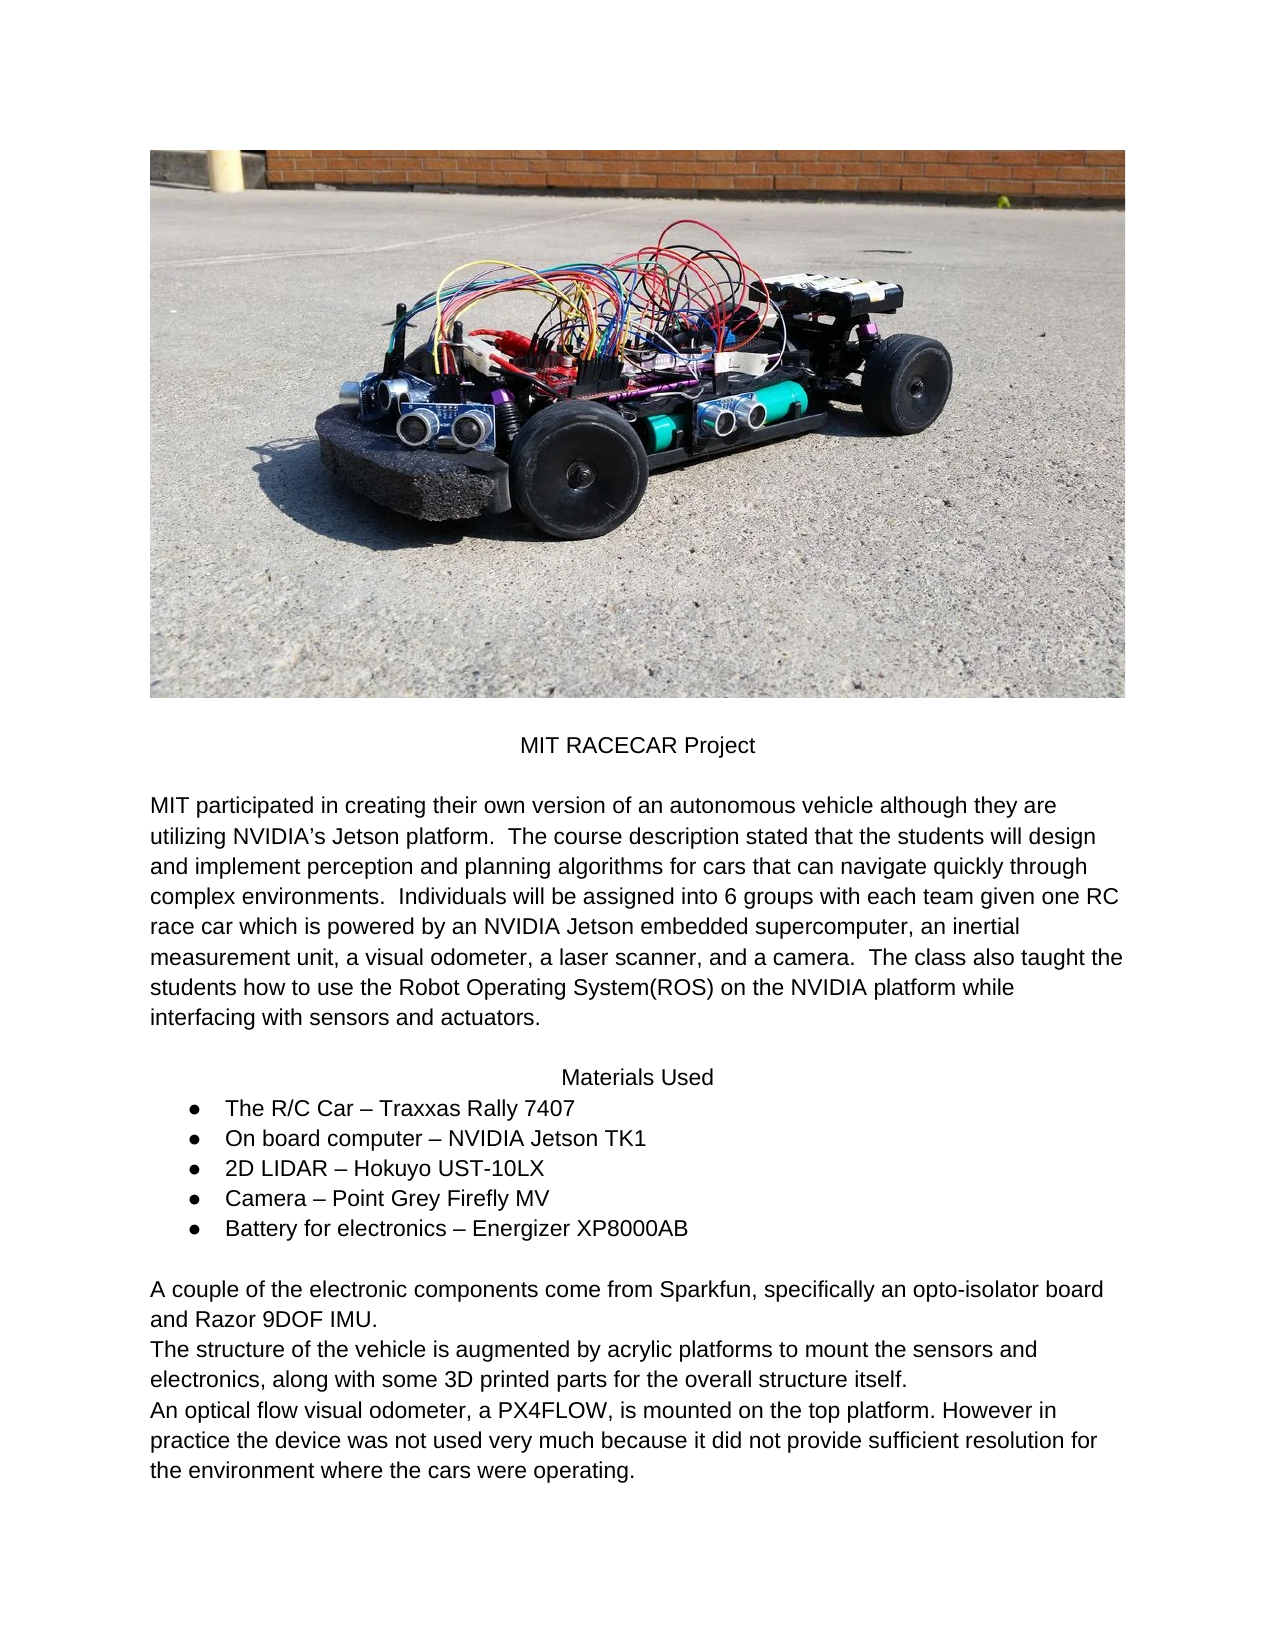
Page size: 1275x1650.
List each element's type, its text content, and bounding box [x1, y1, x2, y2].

list Camera – Point Grey Firefly MV [187, 1185, 1125, 1211]
text MIT participated in creating their own version of an autonomous vehicle although they are utilizing NVIDIA’s Jetson platform. The course description stated that the students will design and implement perception and planning algorithms for cars that can navigate quickly through complex environments. Individuals will be assigned into 6 groups with each team given one RC race car which is powered by an NVIDIA Jetson embedded supercomputer, an inertial measurement unit, a visual odometer, a laser scanner, and a camera. The class also taught the students how to use the Robot Operating System(ROS) on the NVIDIA platform while interfacing with sensors and actuators. [150, 792, 1125, 1030]
text The structure of the vehicle is augmented by acrylic platforms to mount the sensors and electronics, along with some 3D printed parts for the overall structure itself. [150, 1336, 1125, 1393]
text An optical flow visual odometer, a PX4FLOW, is mounted on the top platform. However in practice the device was not used very much because it did not provide sufficient resolution for the environment where the cars were operating. [150, 1397, 1125, 1483]
text Materials Used [150, 1064, 1125, 1091]
text A couple of the electronic components come from Sparkfun, specifically an opto-isolator board and Razor 9DOF IMU. [150, 1276, 1125, 1332]
picture [150, 150, 1125, 698]
list On board computer – NVIDIA Jetson TK1 [187, 1125, 1125, 1151]
list The R/C Car – Traxxas Rally 7407 [187, 1094, 1125, 1121]
list Battery for electronics – Energizer XP8000AB [187, 1215, 1125, 1242]
list 2D LIDAR – Hokuyo UST-10LX [187, 1155, 1125, 1181]
text MIT RACECAR Project [150, 732, 1125, 758]
